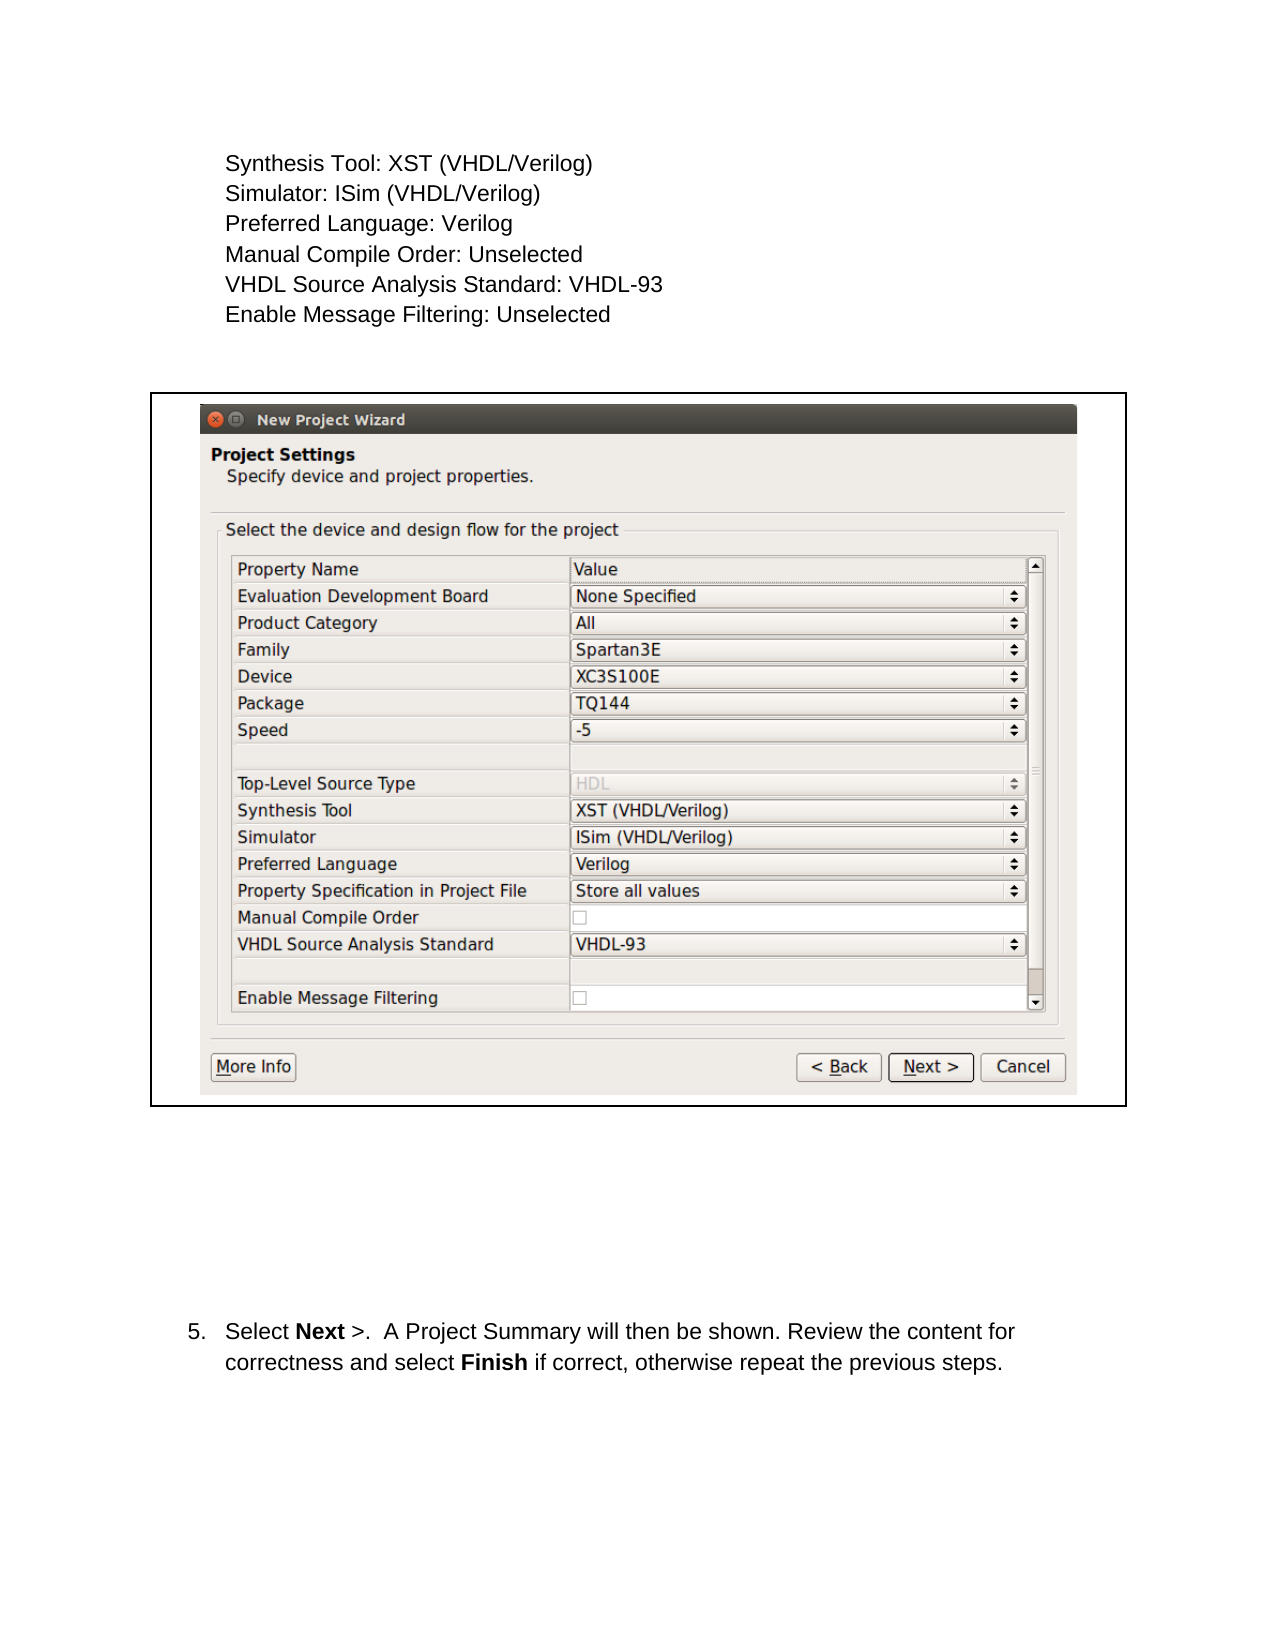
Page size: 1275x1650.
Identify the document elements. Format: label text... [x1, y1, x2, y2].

text Manual Compile Order: Unselected [150, 241, 1125, 267]
picture [200, 404, 1078, 1095]
text Enable Message Filtering: Unselected [150, 301, 1125, 327]
list Select Next >. A Project Summary will then be shown. Review the content for correctness and select Finish if correct, otherwise repeat the previous steps. [187, 1318, 1125, 1375]
text Synthesis Tool: XST (VHDL/Verilog) [150, 150, 1125, 176]
text VHDL Source Analysis Standard: VHDL-93 [150, 271, 1125, 297]
table_header [152, 394, 1125, 1105]
text Preferred Language: Verilog [150, 210, 1125, 237]
text Simulator: ISim (VHDL/Verilog) [150, 180, 1125, 207]
